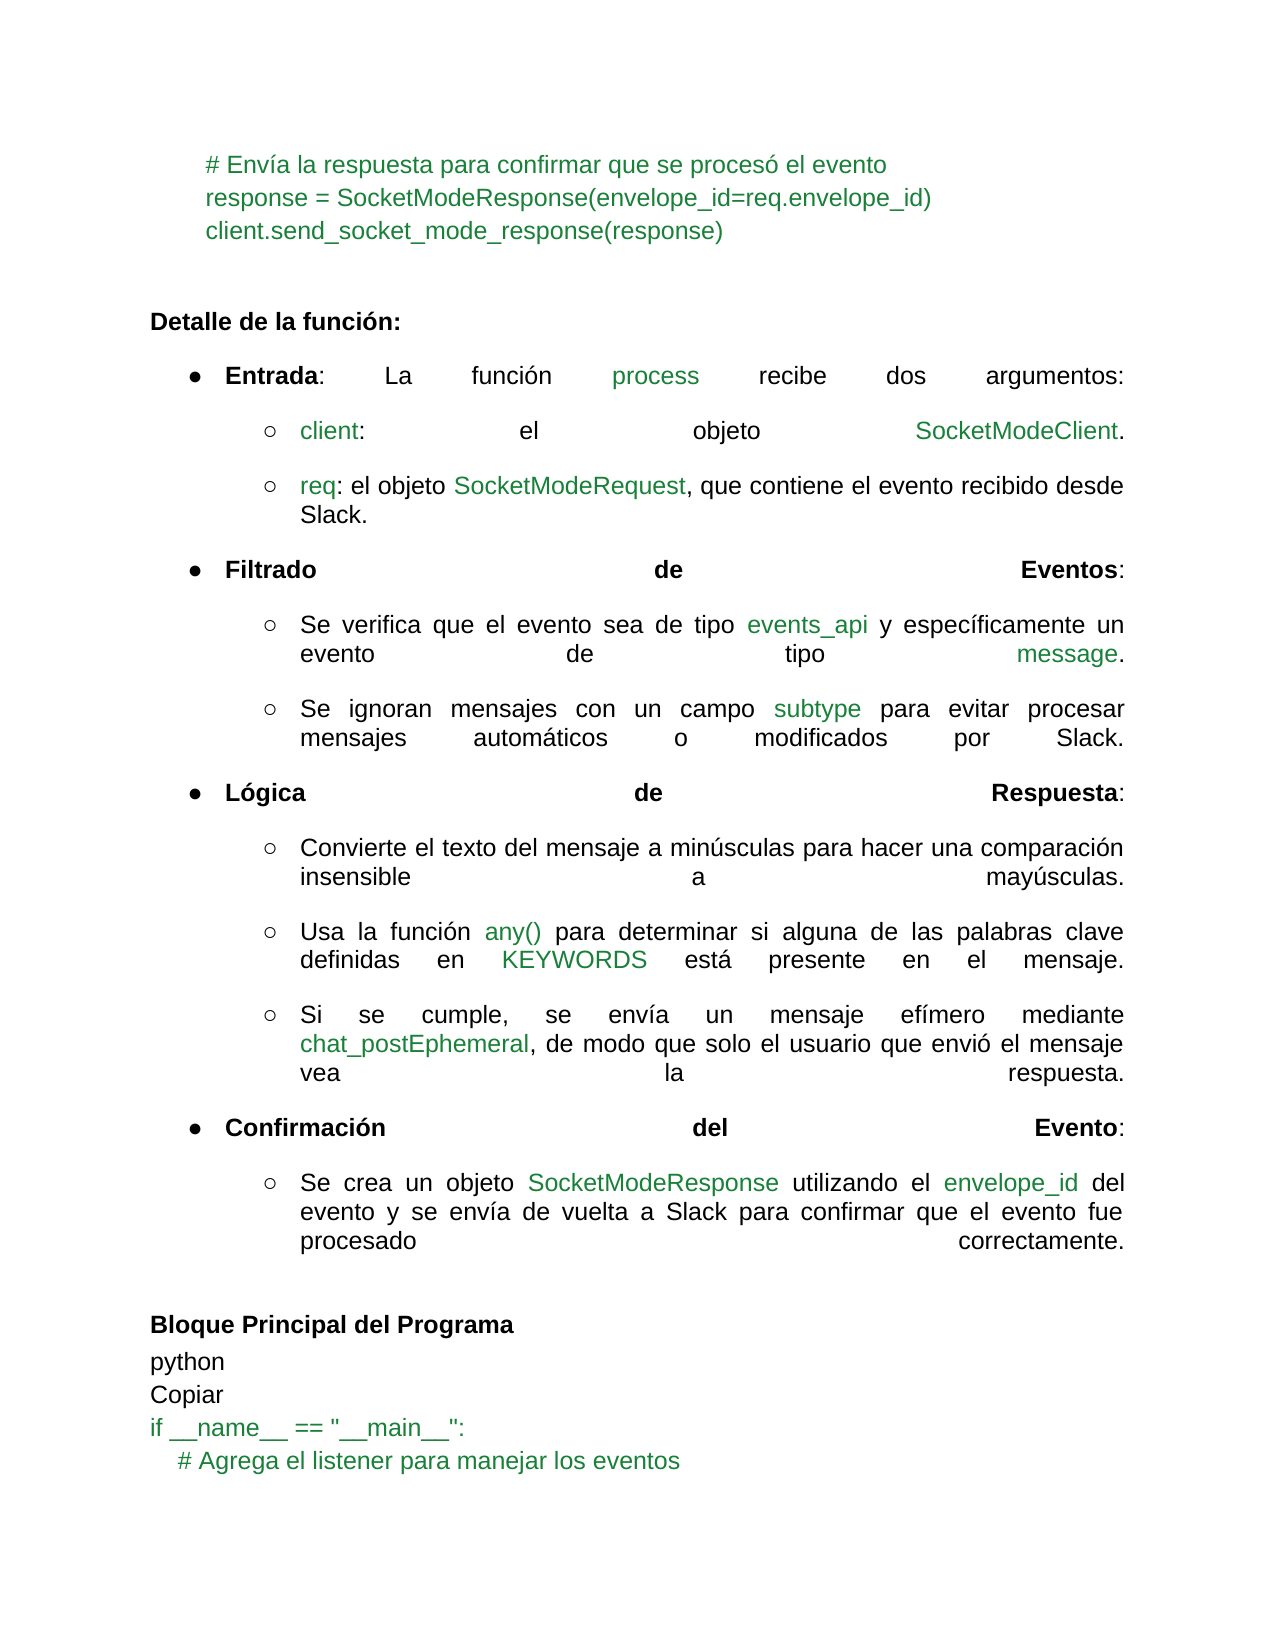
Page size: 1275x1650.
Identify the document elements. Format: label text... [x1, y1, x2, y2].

list Usa la función any() para determinar si alguna de las palabras clave definidas en KEYWORDS está presente en el mensaje. [262, 917, 1125, 1001]
list req: el objeto SocketModeRequest, que contiene el evento recibido desde Slack. [262, 471, 1125, 555]
list Entrada: La función process recibe dos argumentos: [187, 361, 1125, 416]
list Si se cumple, se envía un mensaje efímero mediante chat_postEphemeral, de modo que solo el usuario que envió el mensaje vea la respuesta. [262, 1001, 1125, 1113]
list Se ignoran mensajes con un campo subtype para evitar procesar mensajes automáticos o modificados por Slack. [262, 694, 1125, 778]
list Convierte el texto del mensaje a minúsculas para hacer una comparación insensible a mayúsculas. [262, 833, 1125, 917]
text if __name__ == "__main__": [150, 1413, 1125, 1442]
subtitle Bloque Principal del Programa [150, 1310, 1125, 1339]
list Lógica de Respuesta: [187, 778, 1125, 833]
text # Agrega el listener para manejar los eventos [150, 1446, 1125, 1475]
list Se crea un objeto SocketModeResponse utilizando el envelope_id del evento y se envía de vuelta a Slack para confirmar que el evento fue procesado correctamente. [262, 1168, 1125, 1281]
text response = SocketModeResponse(envelope_id=req.envelope_id) [150, 183, 1125, 212]
list client: el objeto SocketModeClient. [262, 416, 1125, 471]
text client.send_socket_mode_response(response) [150, 216, 1125, 245]
list Filtrado de Eventos: [187, 555, 1125, 610]
list Se verifica que el evento sea de tipo events_api y específicamente un evento de tipo message. [262, 610, 1125, 694]
text Copiar [150, 1380, 1125, 1409]
text # Envía la respuesta para confirmar que se procesó el evento [150, 150, 1125, 179]
text python [150, 1347, 1125, 1376]
subtitle Detalle de la función: [150, 307, 1125, 336]
list Confirmación del Evento: [187, 1113, 1125, 1168]
